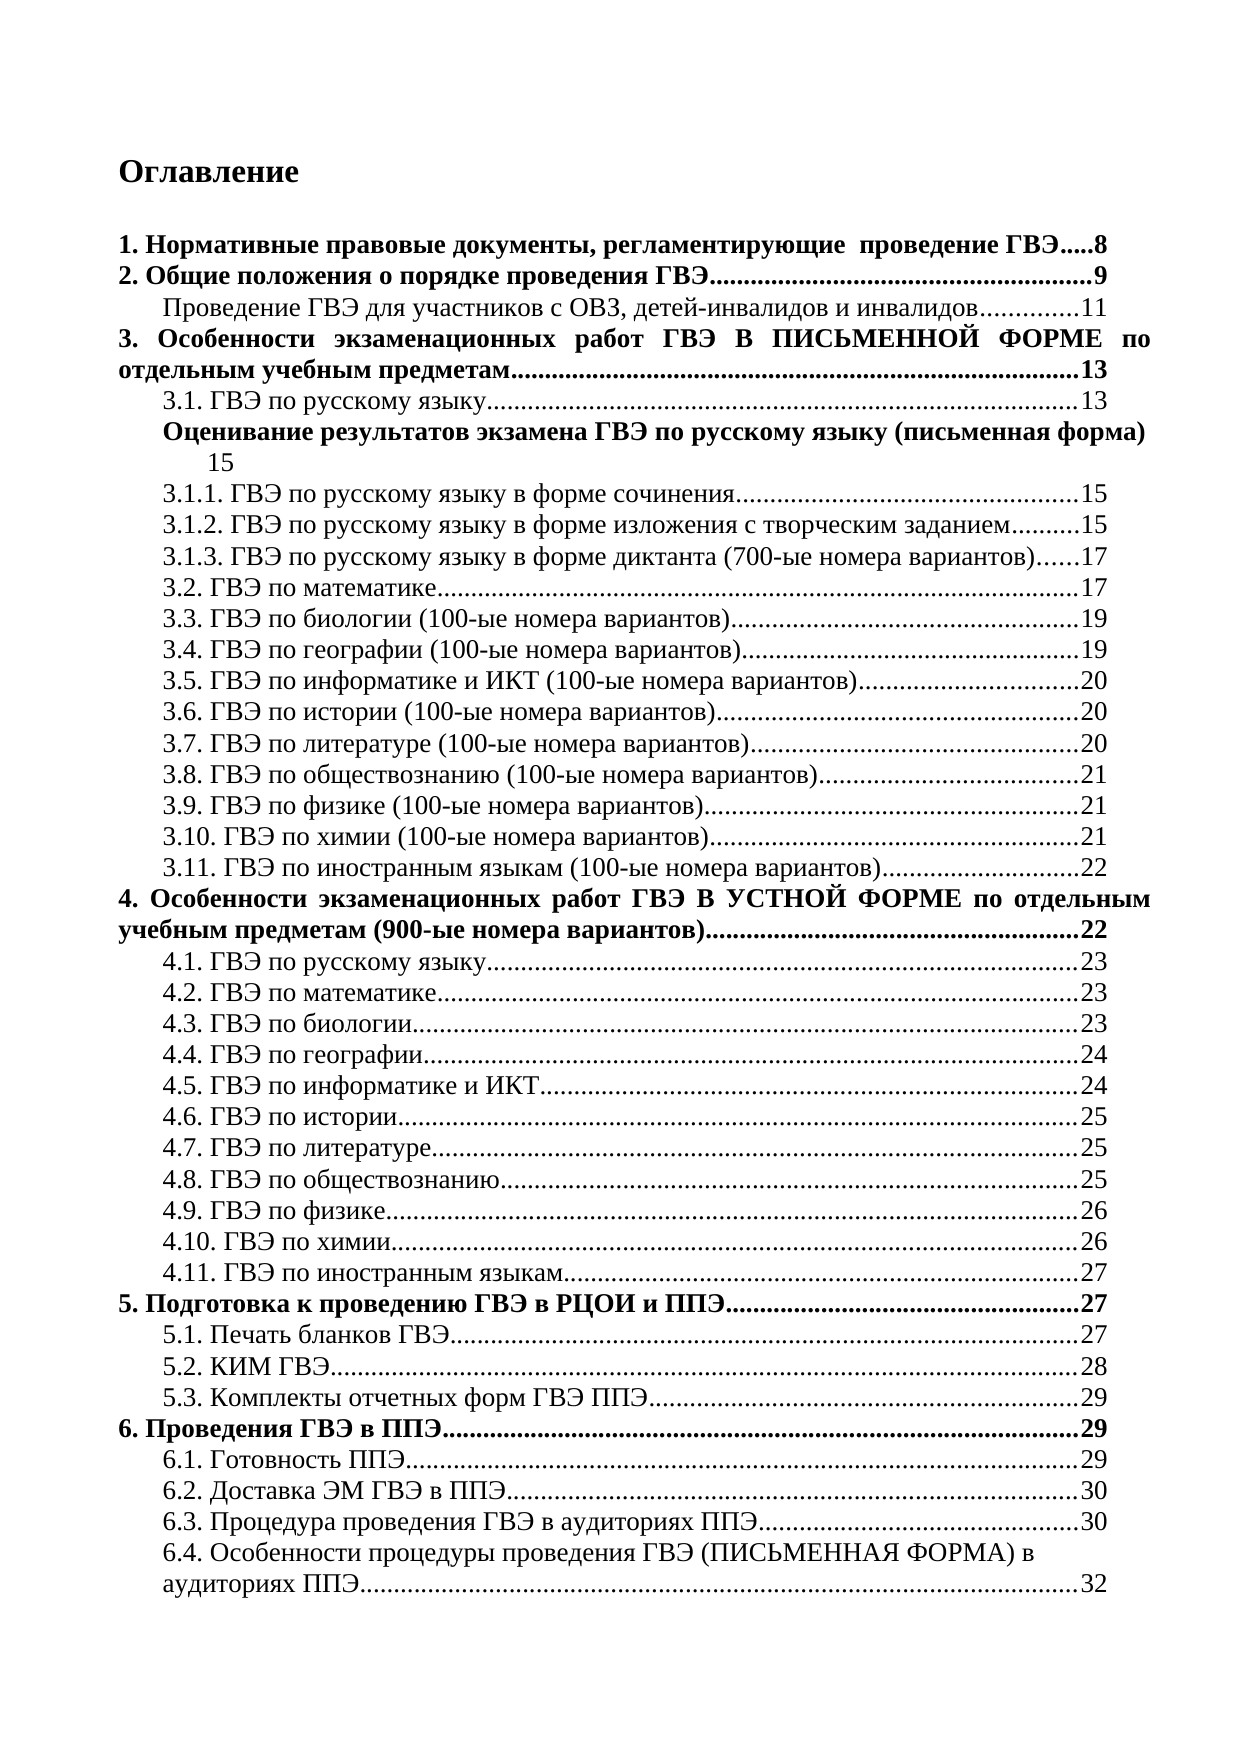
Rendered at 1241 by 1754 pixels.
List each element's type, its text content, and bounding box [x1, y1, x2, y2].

text Оглавление [118, 152, 1181, 190]
